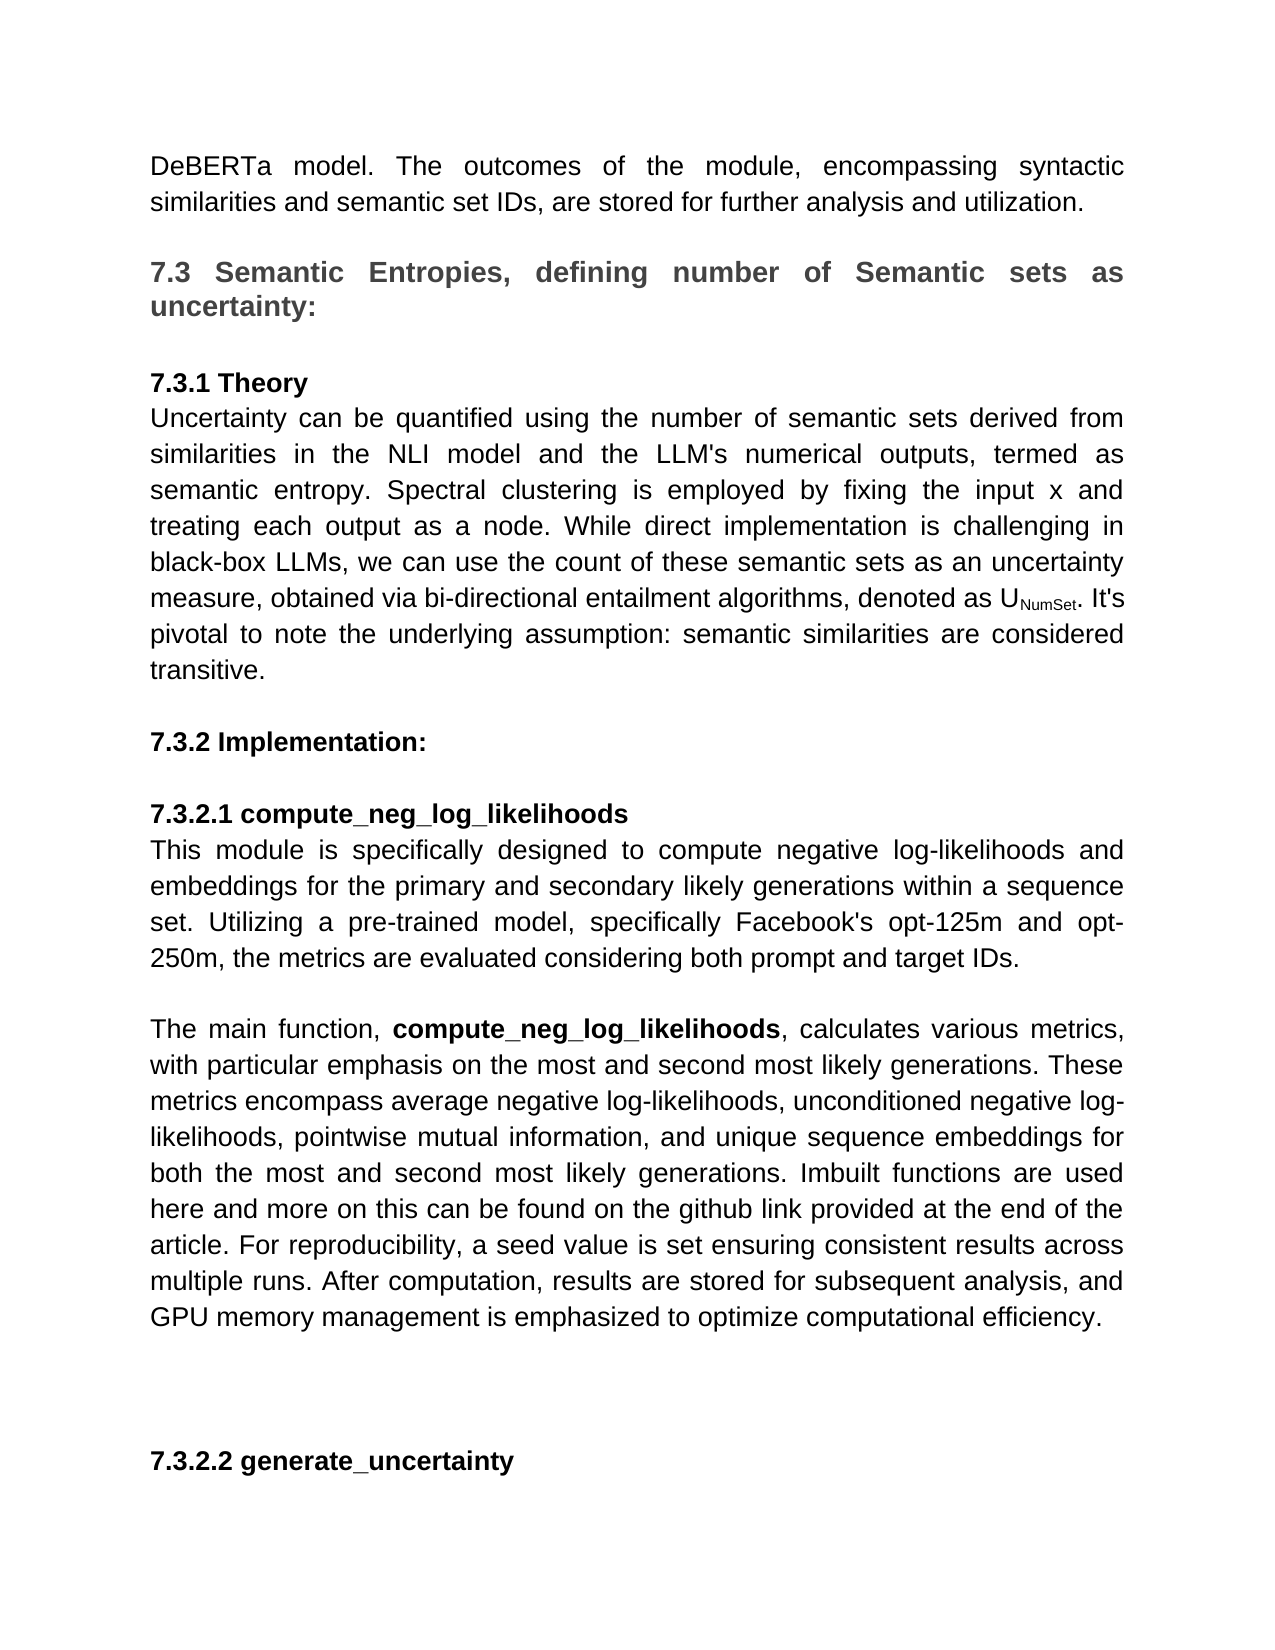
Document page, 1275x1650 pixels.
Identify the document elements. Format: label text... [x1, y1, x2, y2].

text This module is specifically designed to compute negative log-likelihoods and embeddings for the primary and secondary likely generations within a sequence set. Utilizing a pre-trained model, specifically Facebook's opt-125m and opt-250m, the metrics are evaluated considering both prompt and target IDs. [150, 834, 1125, 973]
text Uncertainty can be quantified using the number of semantic sets derived from similarities in the NLI model and the LLM's numerical outputs, termed as semantic entropy. Spectral clustering is employed by fixing the input x and treating each output as a node. While direct implementation is challenging in black-box LLMs, we can use the count of these semantic sets as an uncertainty measure, obtained via bi-directional entailment algorithms, denoted as UNumSet. It's pivotal to note the underlying assumption: semantic similarities are considered transitive. [150, 402, 1125, 685]
text 7.3.1 Theory [150, 367, 1125, 398]
subtitle 7.3 Semantic Entropies, defining number of Semantic sets as uncertainty: [150, 255, 1125, 322]
text 7.3.2.1 compute_neg_log_likelihoods [150, 798, 1125, 829]
text 7.3.2 Implementation: [150, 726, 1125, 757]
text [150, 150, 1125, 217]
text The main function, compute_neg_log_likelihoods, calculates various metrics, with particular emphasis on the most and second most likely generations. These metrics encompass average negative log-likelihoods, unconditioned negative log-likelihoods, pointwise mutual information, and unique sequence embeddings for both the most and second most likely generations. Imbuilt functions are used here and more on this can be found on the github link provided at the end of the article. For reproducibility, a seed value is set ensuring consistent results across multiple runs. After computation, results are stored for subsequent analysis, and GPU memory management is emphasized to optimize computational efficiency. [150, 1013, 1125, 1332]
text 7.3.2.2 generate_uncertainty [150, 1445, 1125, 1476]
